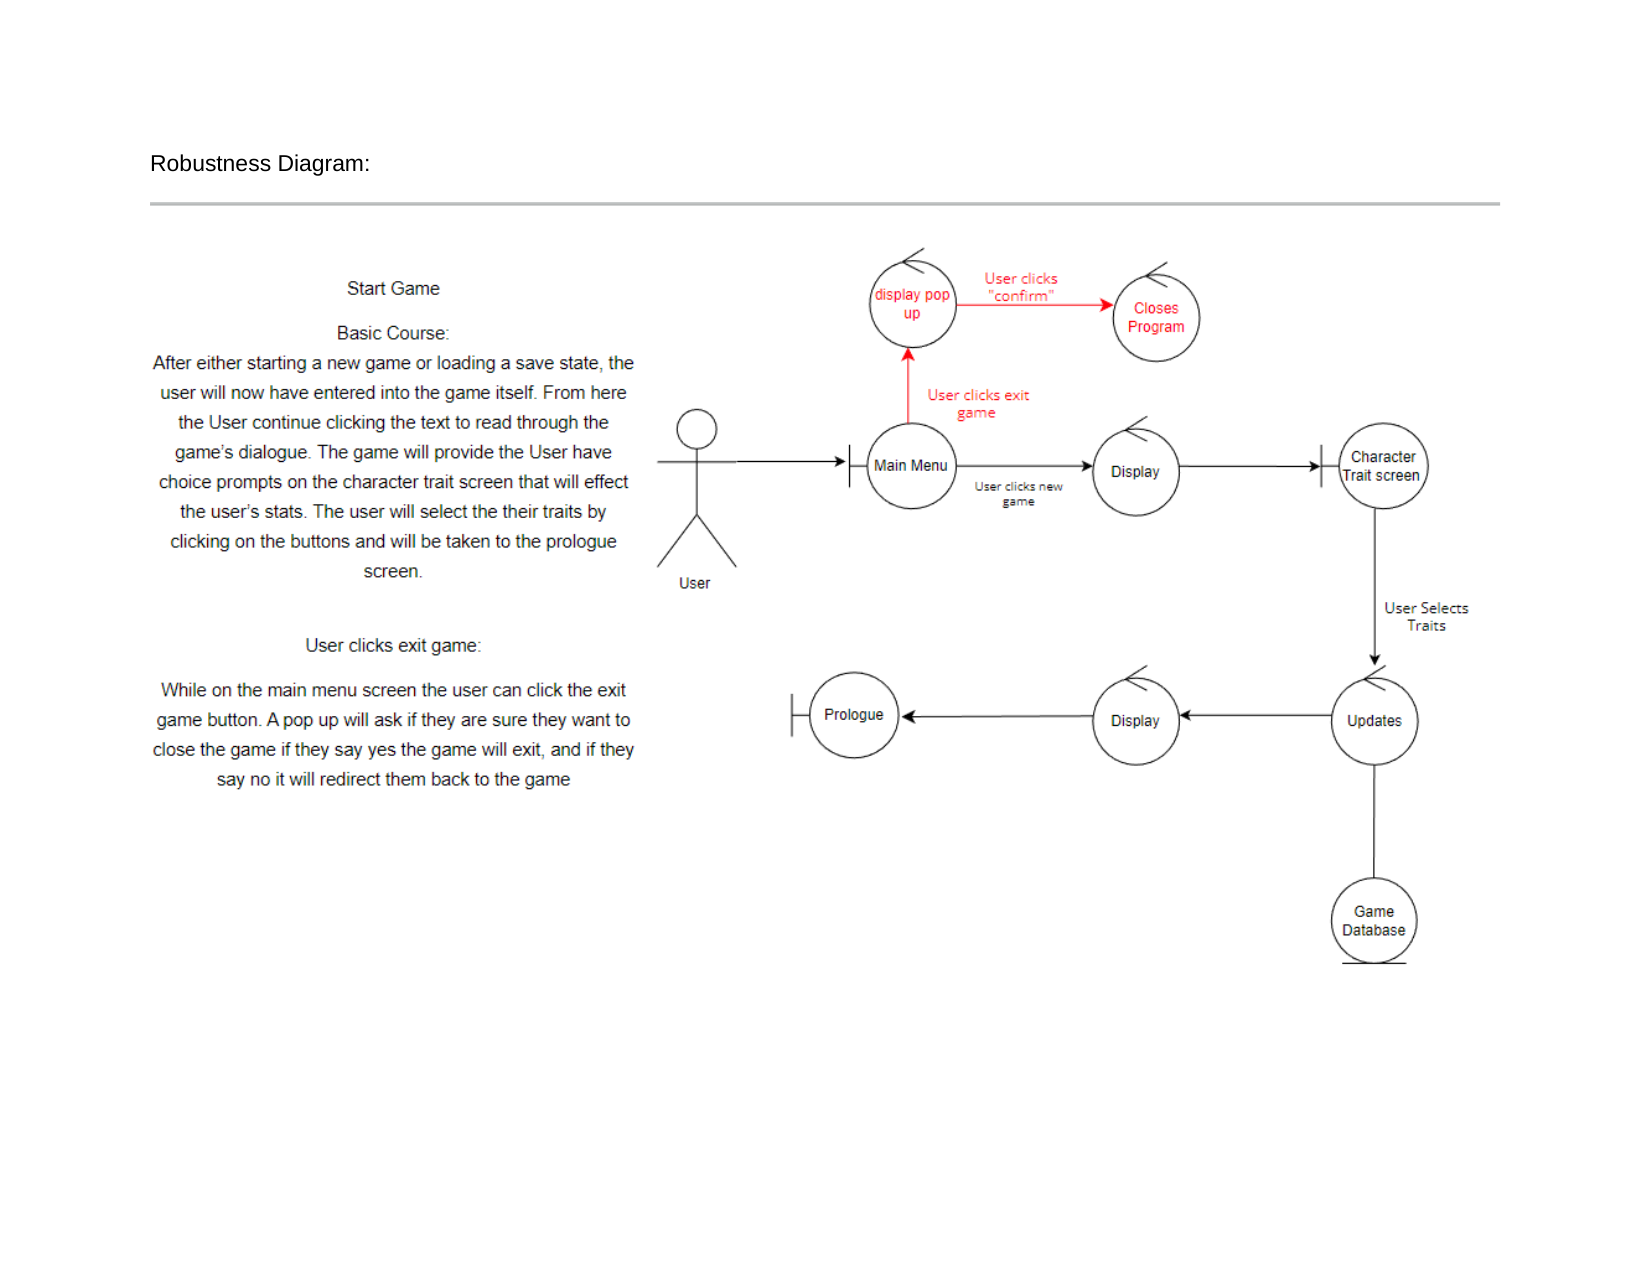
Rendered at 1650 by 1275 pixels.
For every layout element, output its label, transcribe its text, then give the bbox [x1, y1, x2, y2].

text Robustness Diagram: [150, 150, 1500, 176]
picture [150, 202, 1500, 1005]
